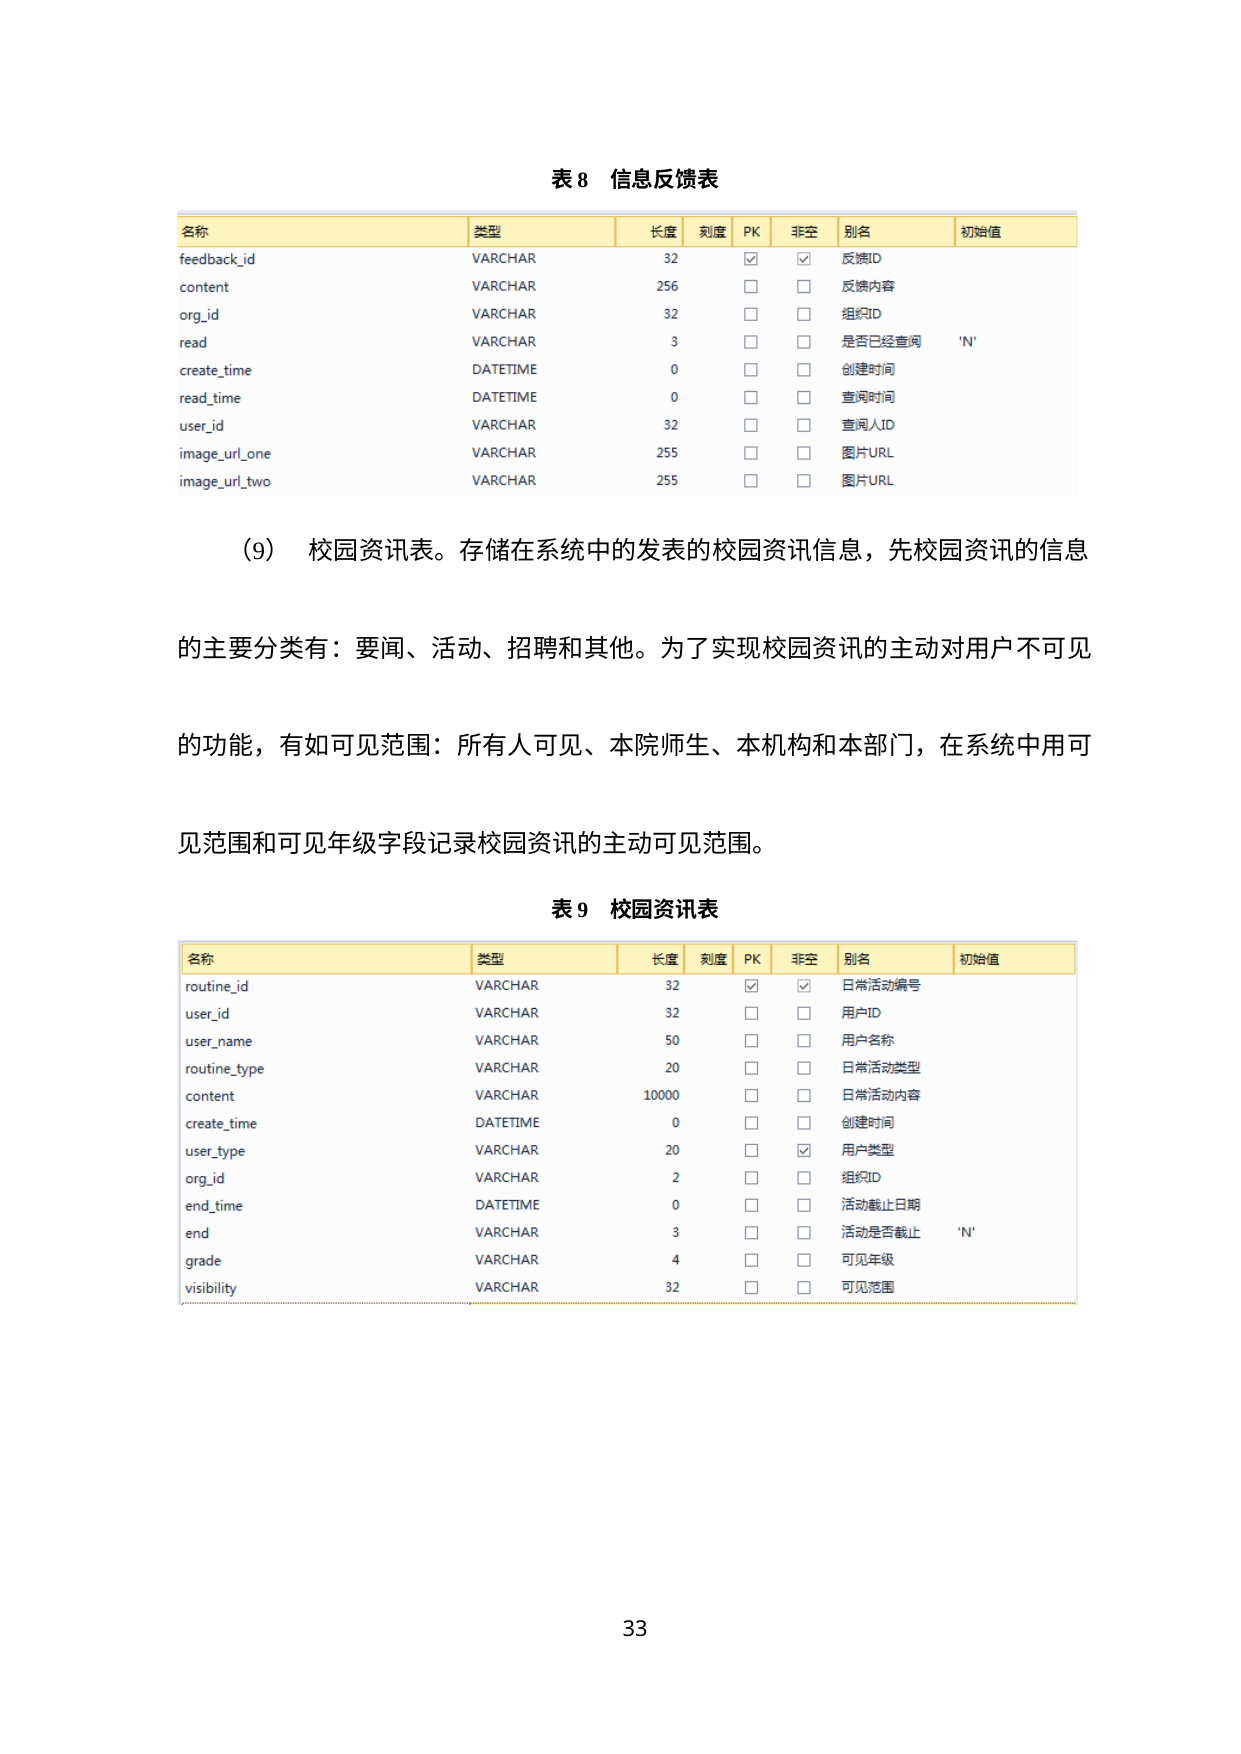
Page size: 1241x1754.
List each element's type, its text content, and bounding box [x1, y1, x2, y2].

text 表8 信息反馈表 [177, 162, 1092, 194]
text 表9 校园资讯表 [177, 892, 1092, 924]
picture [177, 210, 1078, 496]
list 校园资讯表。存储在系统中的发表的校园资讯信息，先校园资讯的信息的主要分类有：要闻、活动、招聘和其他。为了实现校园资讯的主动对用户不可见的功能，有如可见范围：所有人可见、本院师生、本机构和本部门，在系统中用可见范围和可见年级字段记录校园资讯的主动可见范围。 [177, 516, 1092, 874]
picture [177, 940, 1078, 1305]
